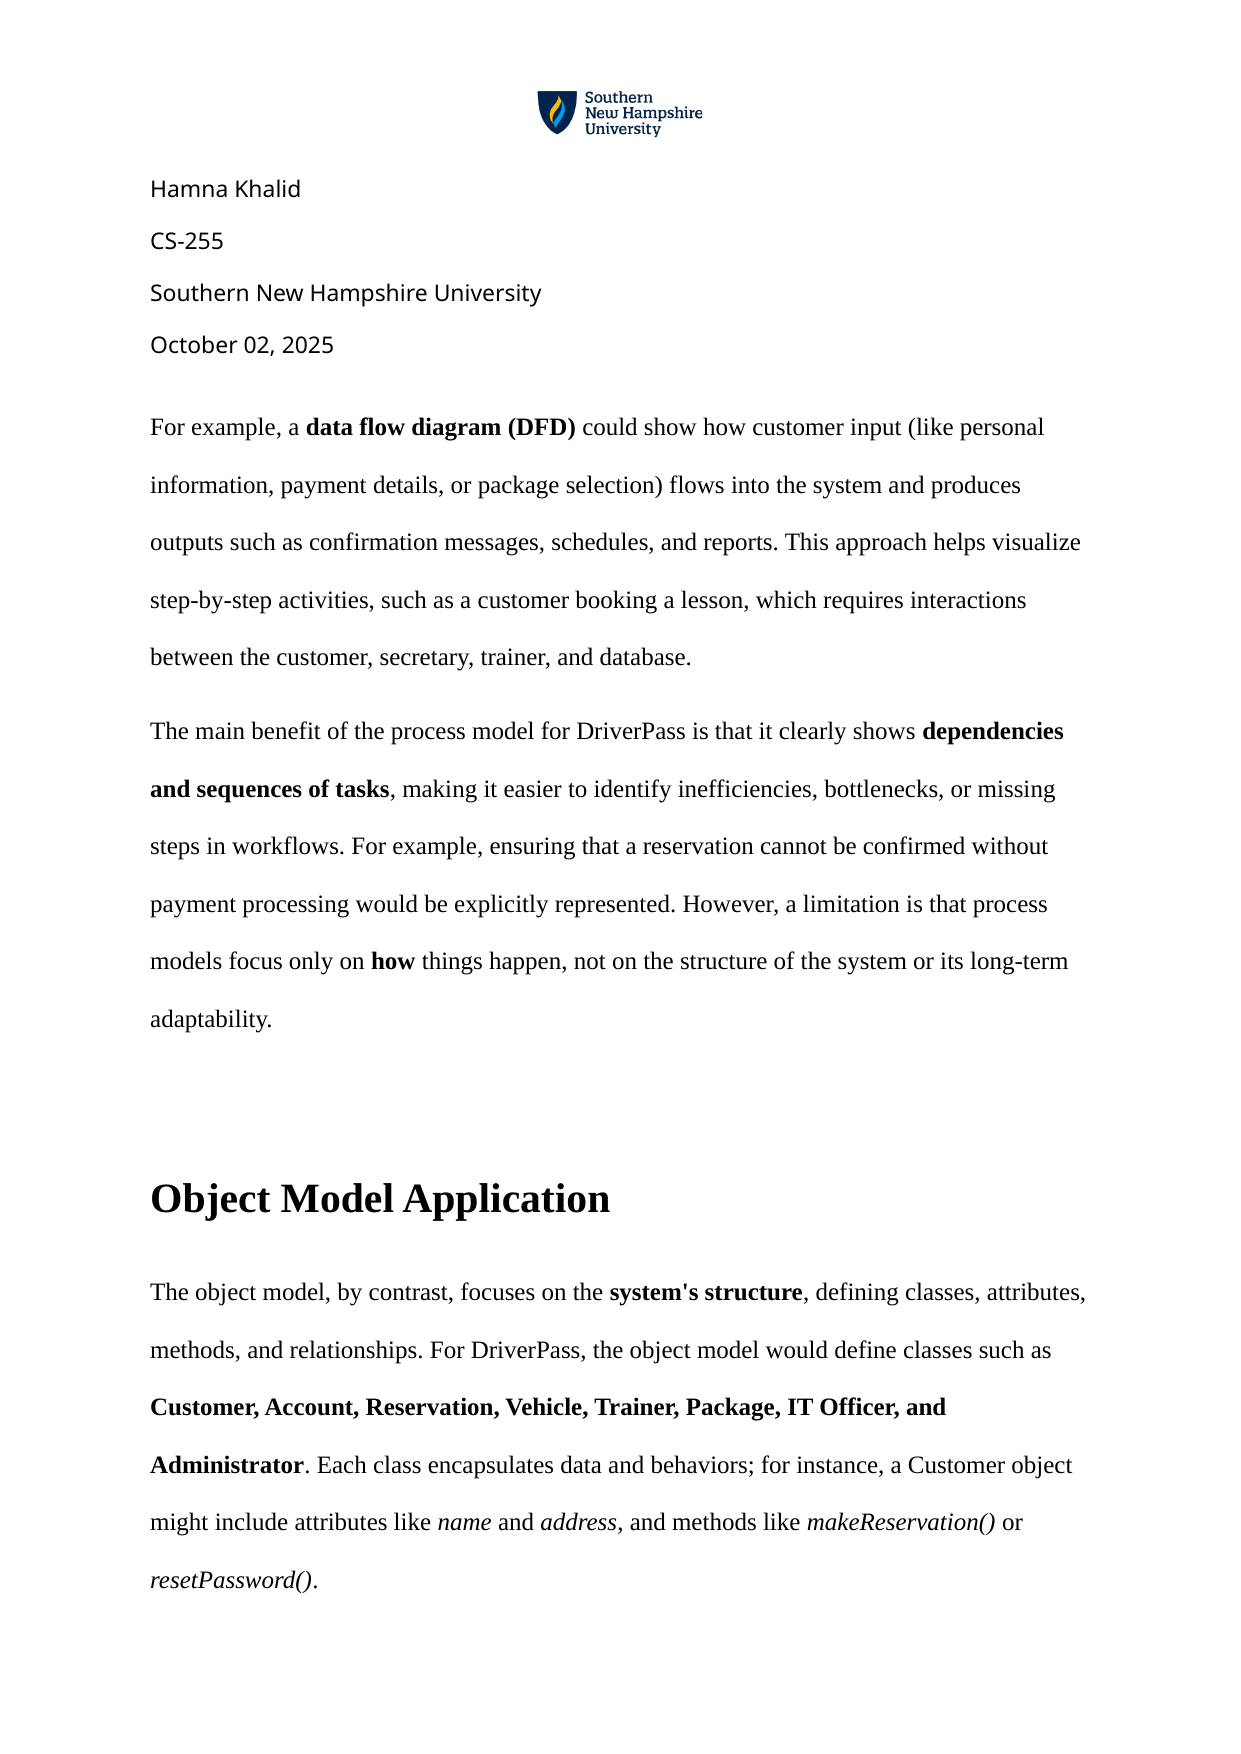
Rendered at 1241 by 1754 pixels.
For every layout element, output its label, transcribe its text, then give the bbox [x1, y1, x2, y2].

text For example, a data flow diagram (DFD) could show how customer input (like personal information, payment details, or package selection) flows into the system and produces outputs such as confirmation messages, schedules, and reports. This approach helps visualize step-by-step activities, such as a customer booking a lesson, which requires interactions between the customer, secretary, trainer, and database. [150, 412, 1090, 671]
subtitle Object Model Application [150, 1173, 1090, 1221]
text The main benefit of the process model for DriverPass is that it clearly shows dependencies and sequences of tasks, making it easier to identify inefficiencies, bottlenecks, or missing steps in workflows. For example, ensuring that a reservation cannot be confirmed without payment processing would be explicitly represented. However, a limitation is that process models focus only on how things happen, not on the structure of the system or its long-term adaptability. [150, 716, 1090, 1033]
text The object model, by contrast, focuses on the system's structure, defining classes, attributes, methods, and relationships. For DriverPass, the object model would define classes such as Customer, Account, Reservation, Vehicle, Trainer, Package, IT Officer, and Administrator. Each class encapsulates data and behaviors; for instance, a Customer object might include attributes like name and address, and methods like makeReservation() or resetPassword(). [150, 1277, 1090, 1593]
picture [529, 73, 711, 152]
